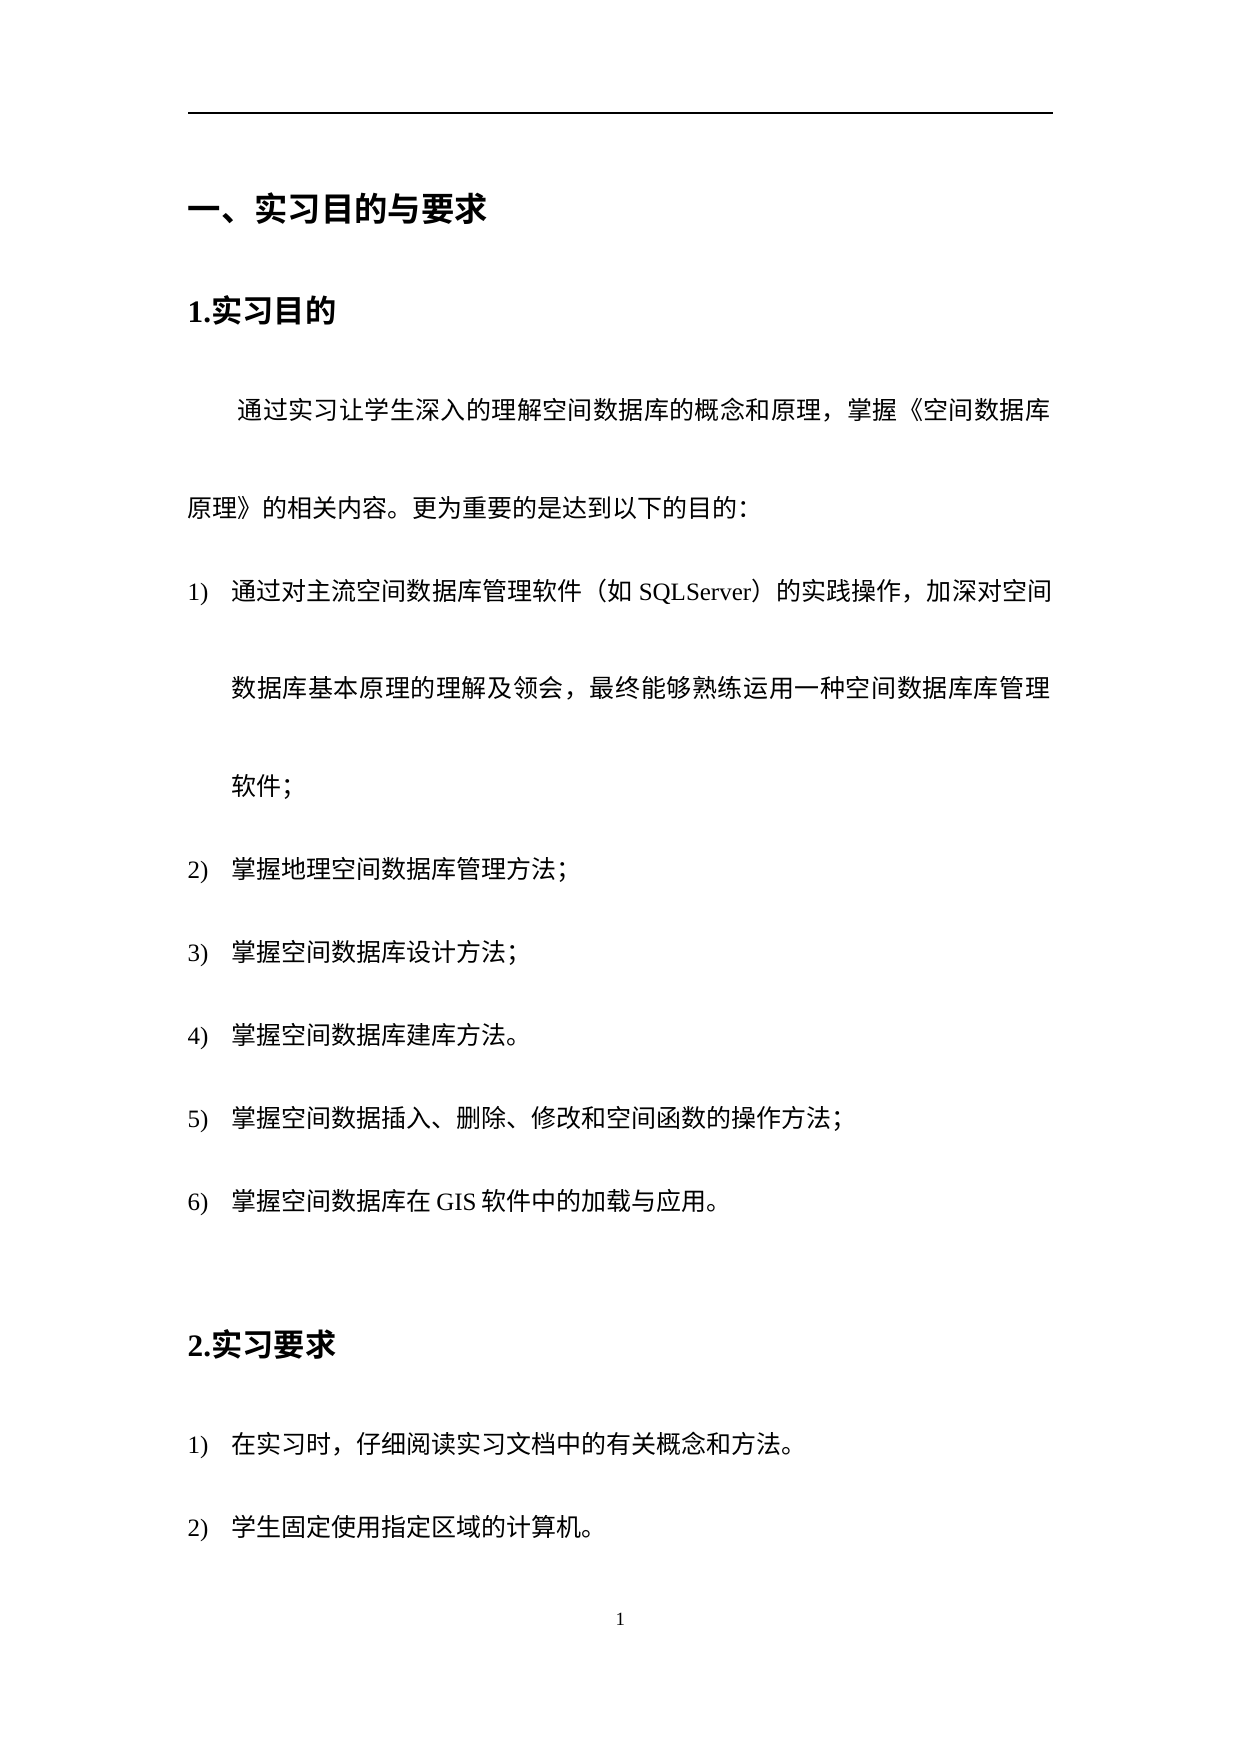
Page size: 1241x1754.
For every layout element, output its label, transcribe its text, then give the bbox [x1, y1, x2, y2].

list 掌握地理空间数据库管理方法； [187, 835, 1053, 900]
list 掌握空间数据库设计方法； [187, 918, 1053, 983]
list 在实习时，仔细阅读实习文档中的有关概念和方法。 [187, 1410, 1053, 1475]
list 掌握空间数据库在GIS软件中的加载与应用。 [187, 1167, 1053, 1232]
list 掌握空间数据库建库方法。 [187, 1001, 1053, 1066]
list 学生固定使用指定区域的计算机。 [187, 1493, 1053, 1558]
list 掌握空间数据插入、删除、修改和空间函数的操作方法； [187, 1084, 1053, 1149]
list 通过对主流空间数据库管理软件（如SQLServer）的实践操作，加深对空间数据库基本原理的理解及领会，最终能够熟练运用一种空间数据库库管理软件； [187, 557, 1053, 817]
text 通过实习让学生深入的理解空间数据库的概念和原理，掌握《空间数据库原理》的相关内容。更为重要的是达到以下的目的： [187, 376, 1053, 539]
subtitle 2.实习要求 [187, 1310, 1053, 1375]
subtitle 1.实习目的 [187, 276, 1053, 341]
subtitle 一、实习目的与要求 [187, 174, 1053, 239]
